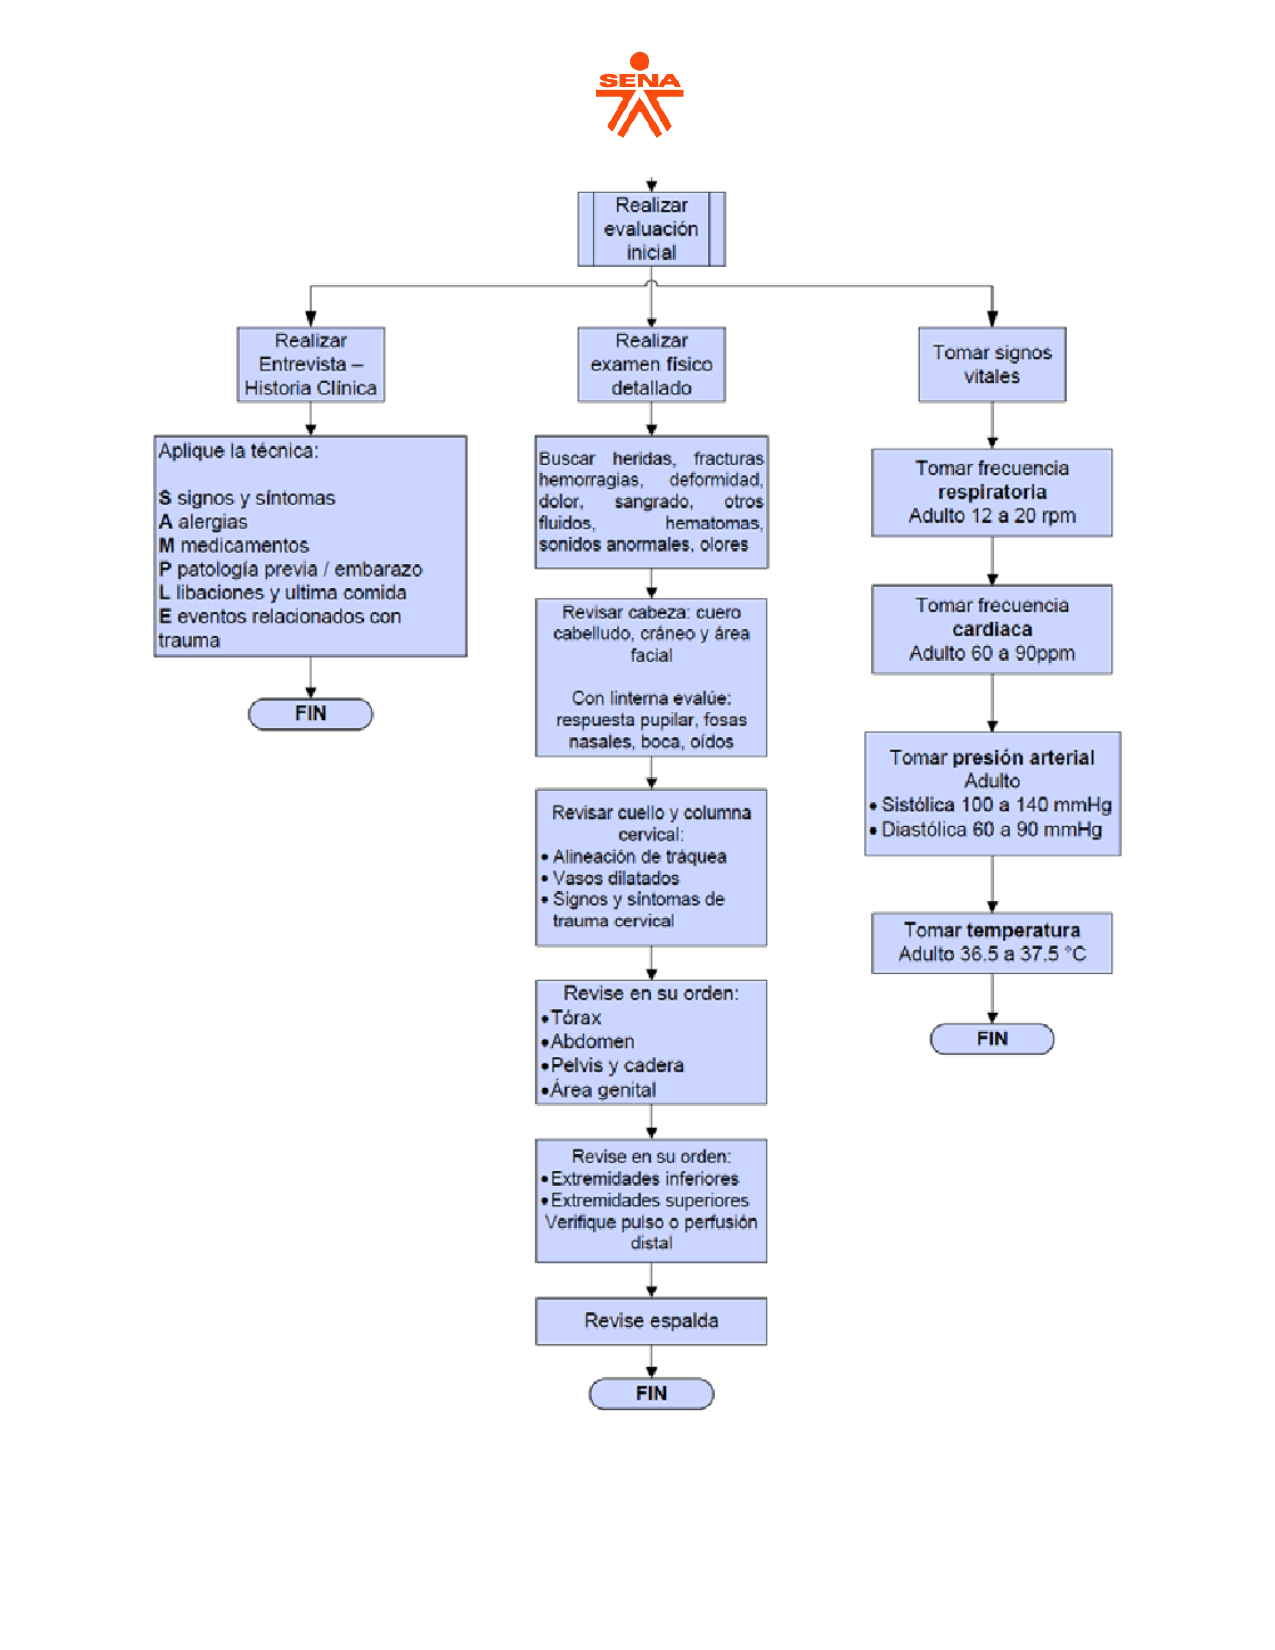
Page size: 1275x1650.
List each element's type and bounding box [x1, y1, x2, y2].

picture [118, 177, 1157, 1425]
picture [585, 48, 690, 142]
